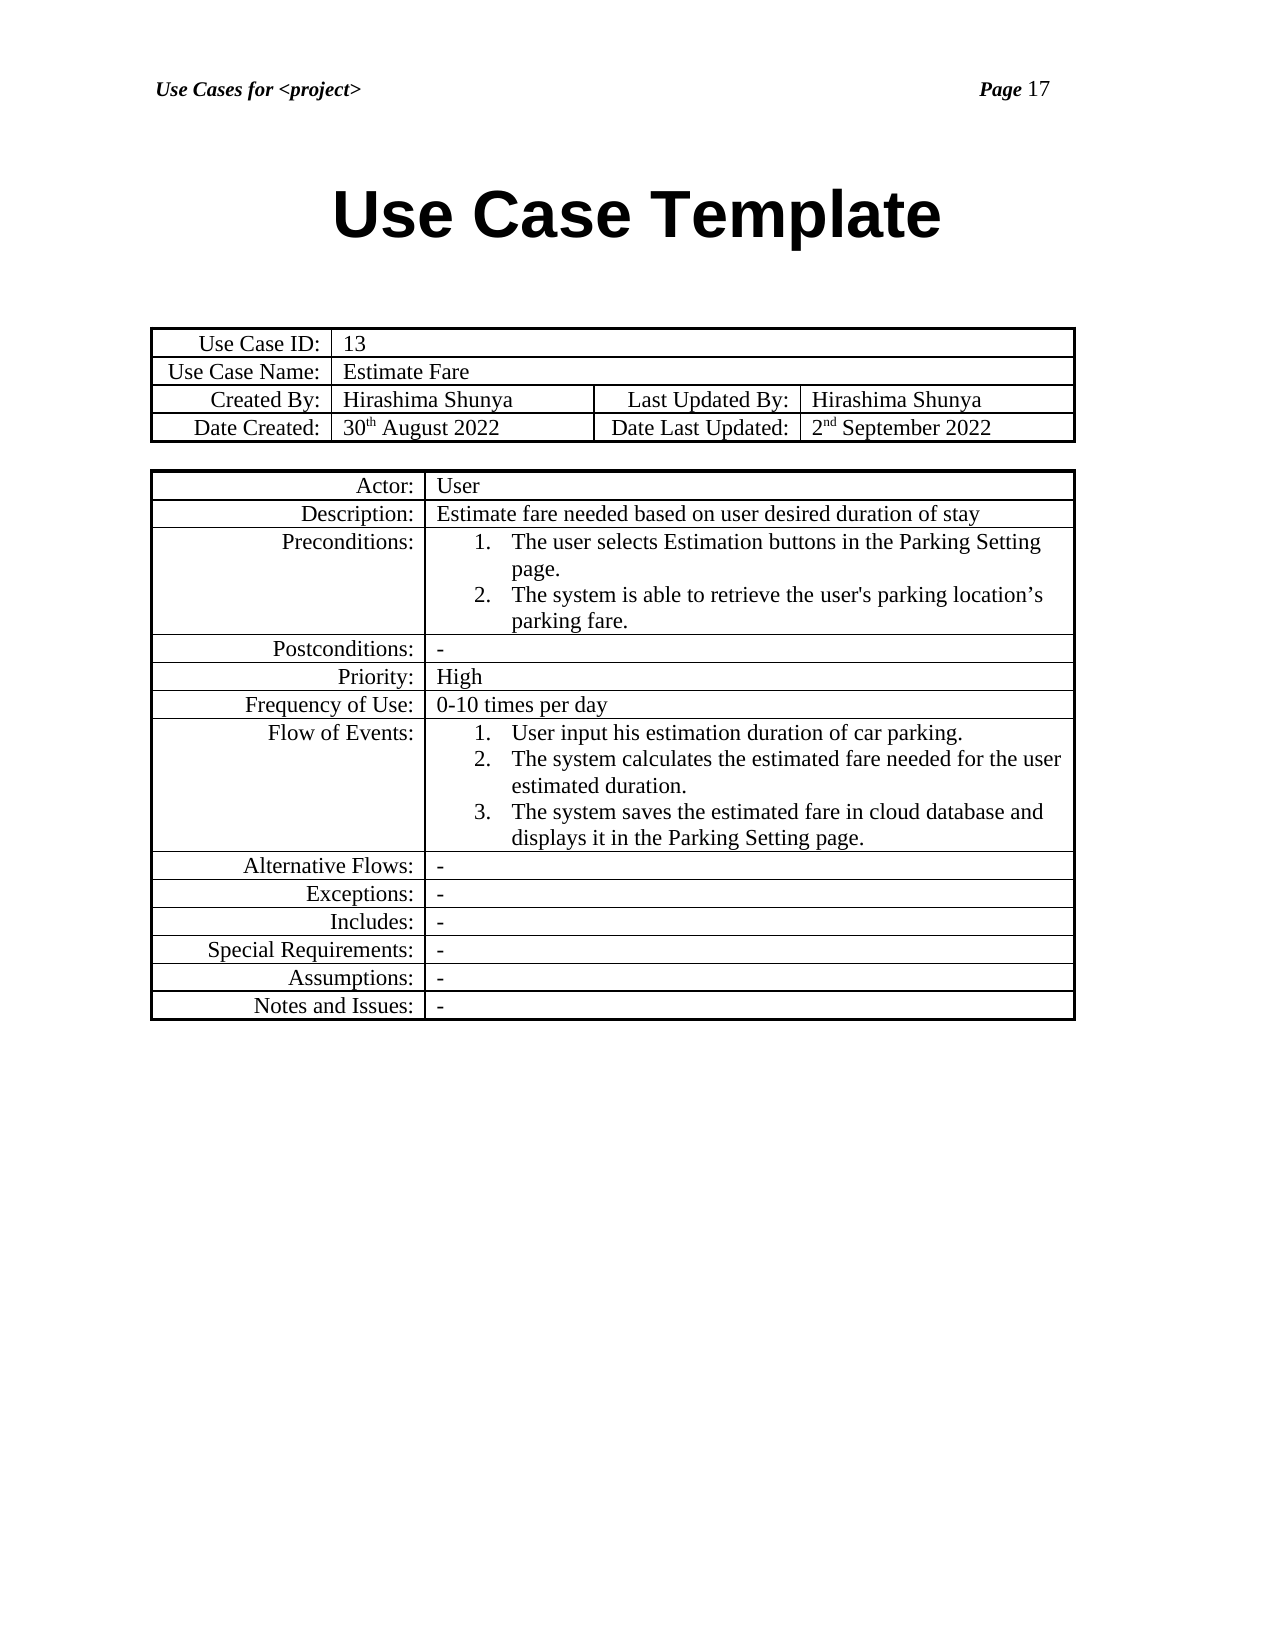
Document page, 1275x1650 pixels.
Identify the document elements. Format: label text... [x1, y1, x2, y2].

table_cell - [426, 936, 1073, 962]
table_cell 0-10 times per day [426, 691, 1073, 717]
table_cell - [426, 635, 1073, 662]
table_cell Description: [153, 501, 424, 527]
table_cell Hirashima Shunya [332, 386, 593, 412]
table_cell The user selects Estimation buttons in the Parking Setting page. The system is able to retrieve the user's parking location’s parking fare. [426, 528, 1073, 634]
table_cell Use Case Name: [153, 358, 331, 384]
table_cell Date Created: [153, 414, 331, 440]
table_header Actor: [153, 473, 424, 499]
table_cell 2nd September 2022 [801, 414, 1073, 440]
table_cell 30th August 2022 [332, 414, 593, 440]
table_header Use Case ID: [153, 330, 331, 356]
table_cell - [426, 852, 1073, 879]
table_cell Assumptions: [153, 964, 424, 990]
table_cell Created By: [153, 386, 331, 412]
table_cell - [426, 992, 1073, 1018]
table_cell Estimate Fare [332, 358, 1073, 384]
table_header 13 [332, 330, 1073, 356]
table_cell Frequency of Use: [153, 691, 424, 717]
table_cell - [426, 908, 1073, 934]
table_cell User input his estimation duration of car parking. The system calculates the estimated fare needed for the user estimated duration. The system saves the estimated fare in cloud database and displays it in the Parking Setting page. [426, 719, 1073, 851]
table_cell Last Updated By: [595, 386, 800, 412]
table_cell Exceptions: [153, 880, 424, 907]
table_cell Special Requirements: [153, 936, 424, 962]
table_cell Preconditions: [153, 528, 424, 634]
table_cell Notes and Issues: [153, 992, 424, 1018]
table_cell Date Last Updated: [595, 414, 800, 440]
table_cell - [426, 880, 1073, 907]
table_cell Hirashima Shunya [801, 386, 1073, 412]
table_cell - [426, 964, 1073, 990]
table_cell Flow of Events: [153, 719, 424, 851]
table_cell Alternative Flows: [153, 852, 424, 879]
table_header User [426, 473, 1073, 499]
table_cell Includes: [153, 908, 424, 934]
table_cell Estimate fare needed based on user desired duration of stay [426, 501, 1073, 527]
title Use Case Template [150, 175, 1125, 252]
table_cell Postconditions: [153, 635, 424, 662]
table_cell Priority: [153, 663, 424, 689]
table_cell High [426, 663, 1073, 689]
